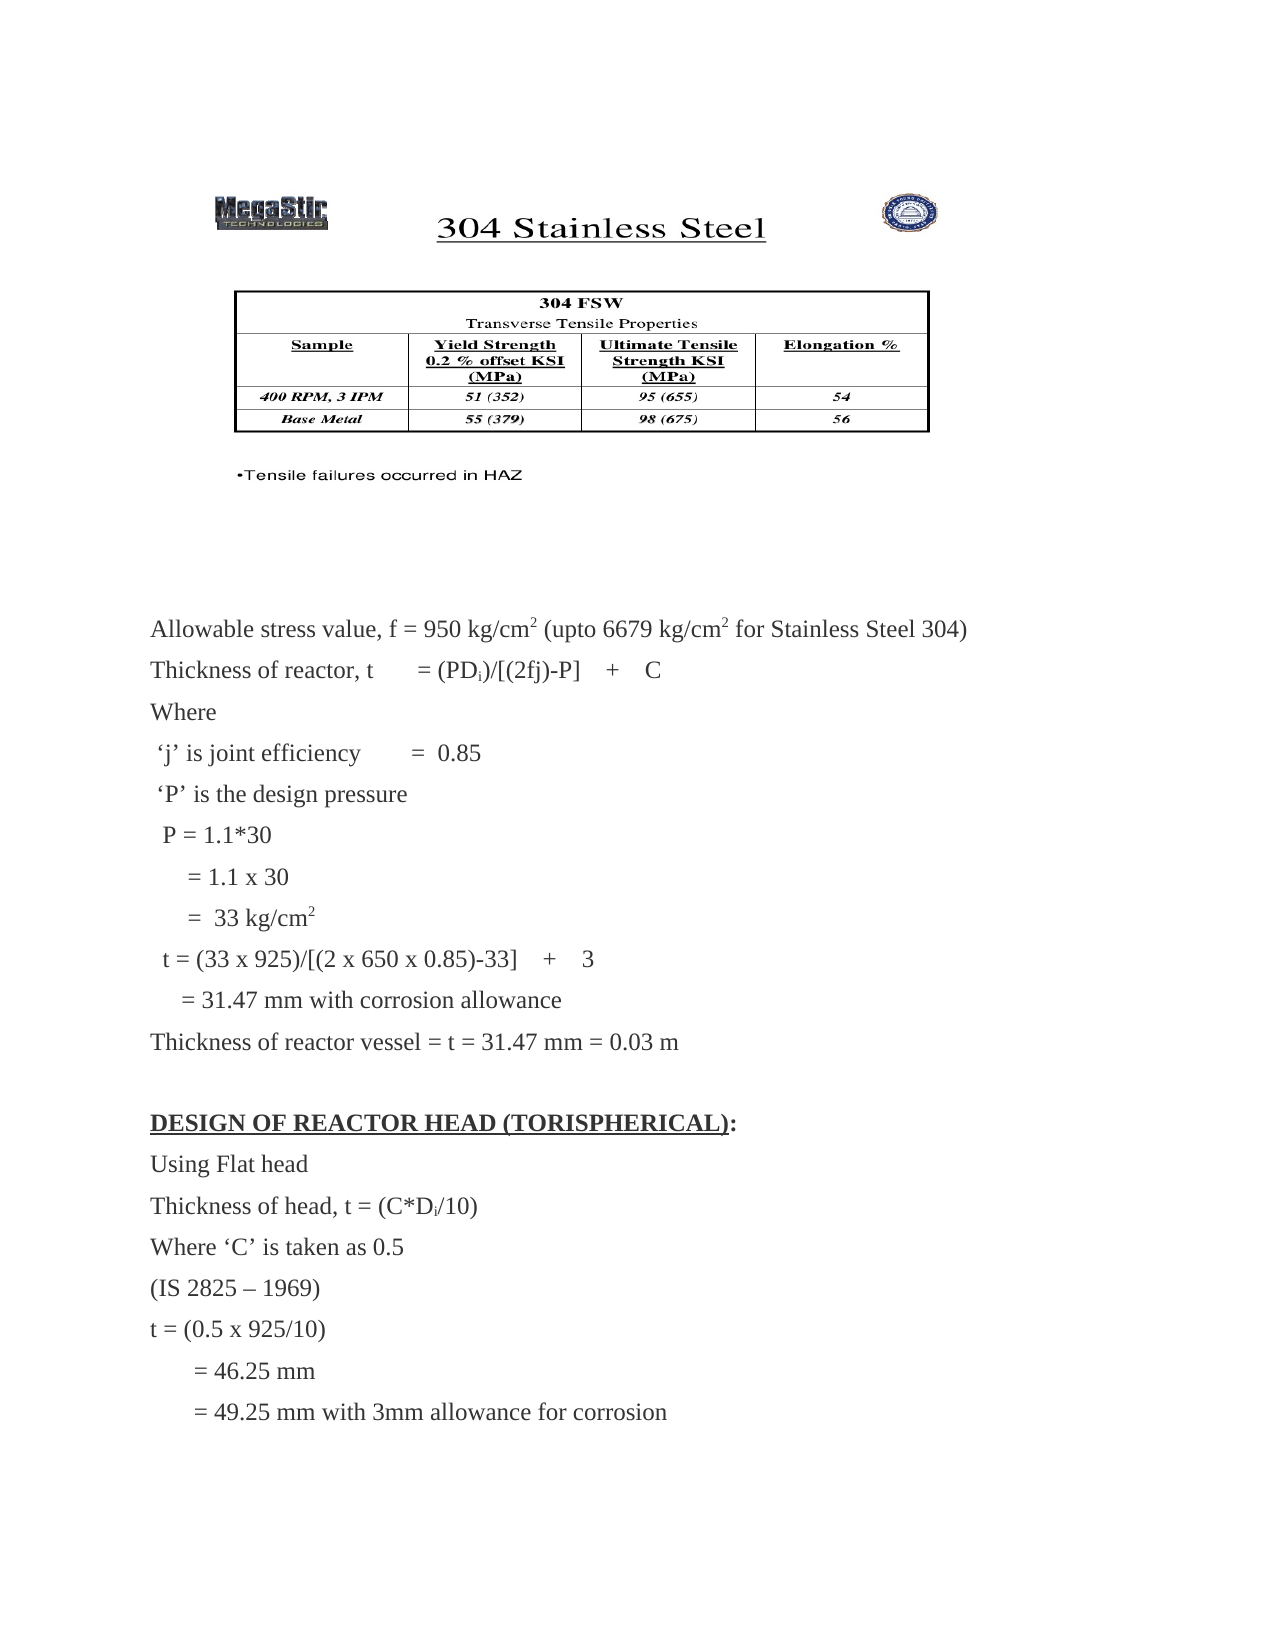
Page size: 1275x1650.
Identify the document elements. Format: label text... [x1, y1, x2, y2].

text Where [150, 697, 1125, 725]
text P = 1.1*30 [150, 820, 1125, 849]
text = 46.25 mm [150, 1356, 1125, 1384]
text ‘P’ is the design pressure [150, 779, 1125, 808]
text t = (33 x 925)/[(2 x 650 x 0.85)-33] + 3 [150, 944, 1125, 973]
text (IS 2825 – 1969) [150, 1273, 1125, 1302]
text Thickness of head, t = (C*Di/10) [150, 1191, 1125, 1219]
text = 31.47 mm with corrosion allowance [150, 985, 1125, 1014]
text Thickness of reactor, t = (PDi)/[(2fj)-P] + C [150, 655, 1125, 684]
text = 49.25 mm with 3mm allowance for corrosion [150, 1397, 1125, 1426]
text Using Flat head [150, 1149, 1125, 1178]
text = 1.1 x 30 [150, 862, 1125, 890]
text DESIGN OF REACTOR HEAD (TORISPHERICAL): [150, 1108, 1125, 1137]
text Where ‘C’ is taken as 0.5 [150, 1232, 1125, 1261]
text t = (0.5 x 925/10) [150, 1314, 1125, 1343]
text = 33 kg/cm2 [150, 903, 1125, 932]
text Thickness of reactor vessel = t = 31.47 mm = 0.03 m [150, 1027, 1125, 1055]
picture [150, 150, 1013, 602]
text ‘j’ is joint efficiency = 0.85 [150, 738, 1125, 767]
text Allowable stress value, f = 950 kg/cm2 (upto 6679 kg/cm2 for Stainless Steel 304) [150, 614, 1125, 643]
